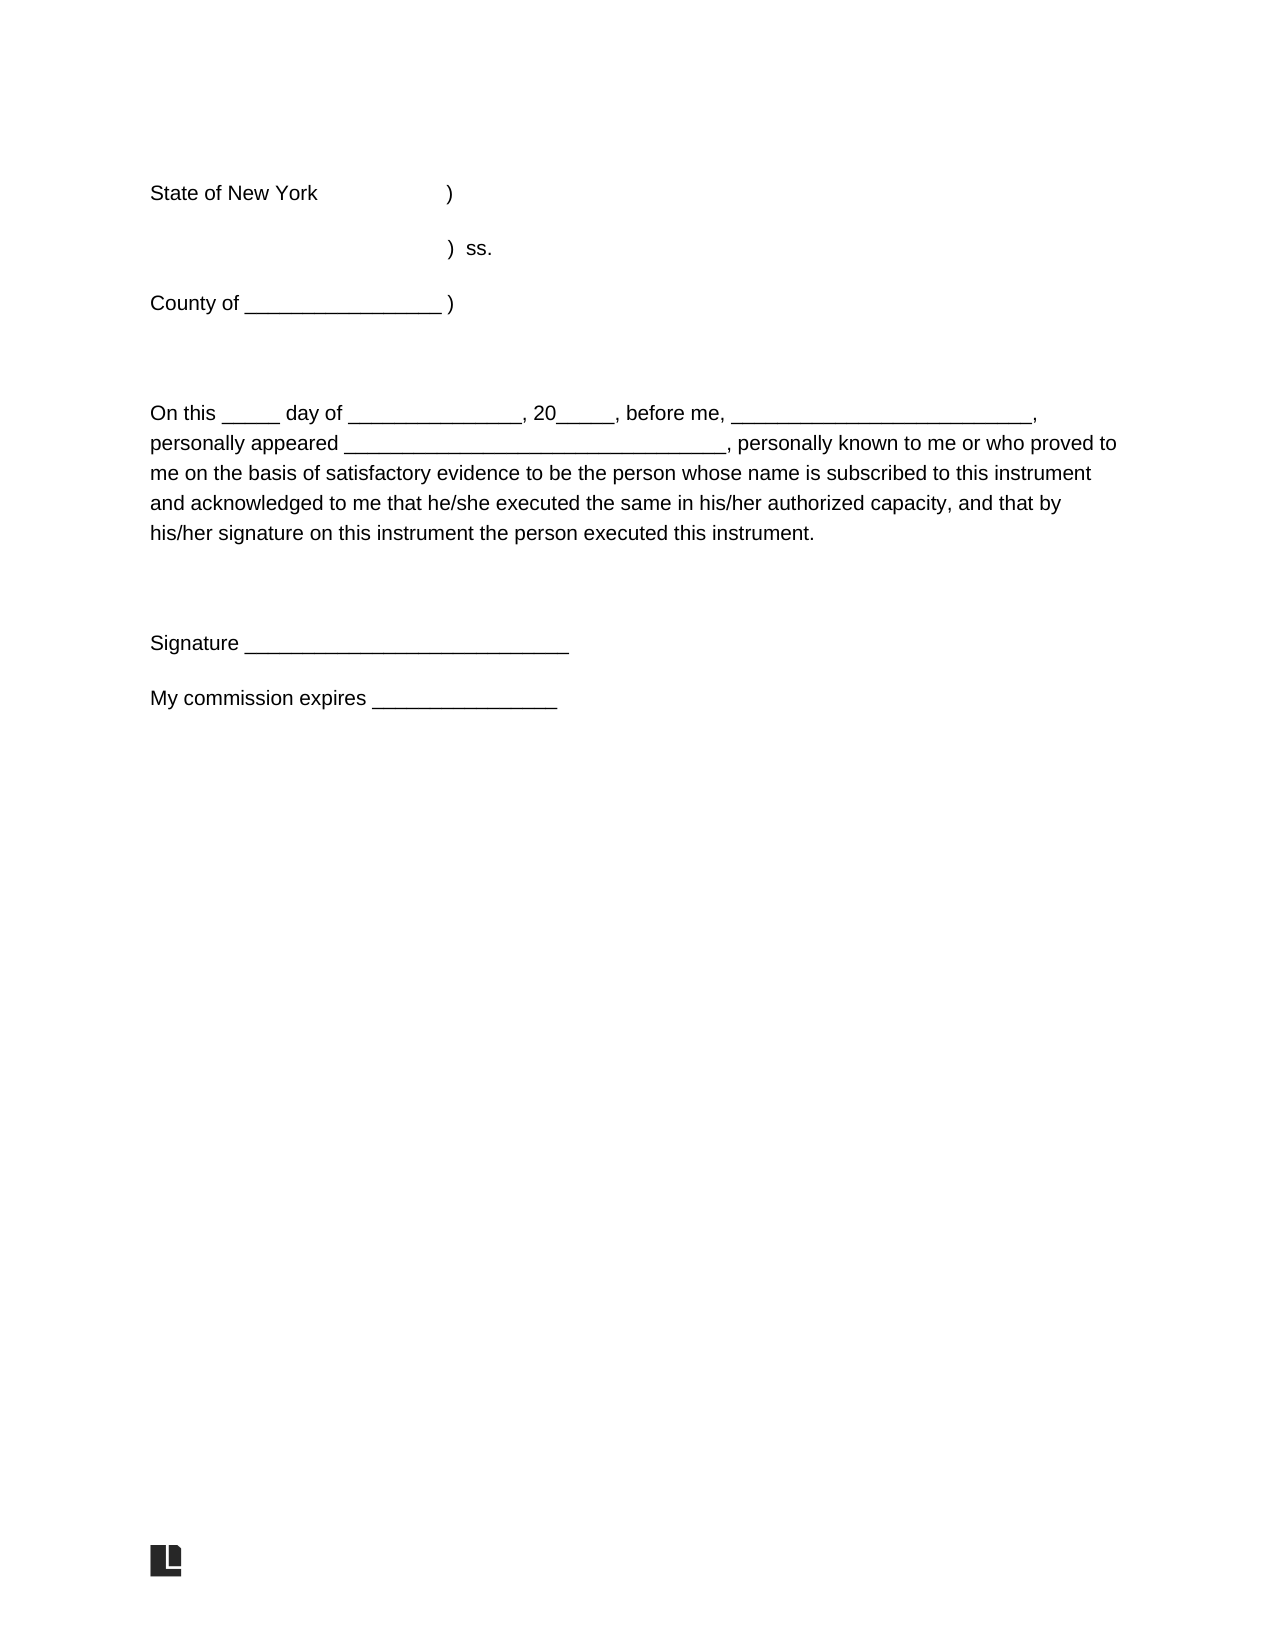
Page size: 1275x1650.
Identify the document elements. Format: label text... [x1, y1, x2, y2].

text On this _____ day of _______________, 20_____, before me, __________________________, personally appeared _________________________________, personally known to me or who proved to me on the basis of satisfactory evidence to be the person whose name is subscribed to this instrument and acknowledged to me that he/she executed the same in his/her authorized capacity, and that by his/her signature on this instrument the person executed this instrument. [150, 395, 1125, 545]
text Signature ____________________________ [150, 625, 1125, 655]
text State of New York ) [150, 175, 1125, 205]
picture [150, 1545, 182, 1577]
text County of _________________ ) [150, 285, 1125, 315]
text My commission expires ________________ [150, 680, 1125, 710]
text ) ss. [150, 230, 1125, 260]
